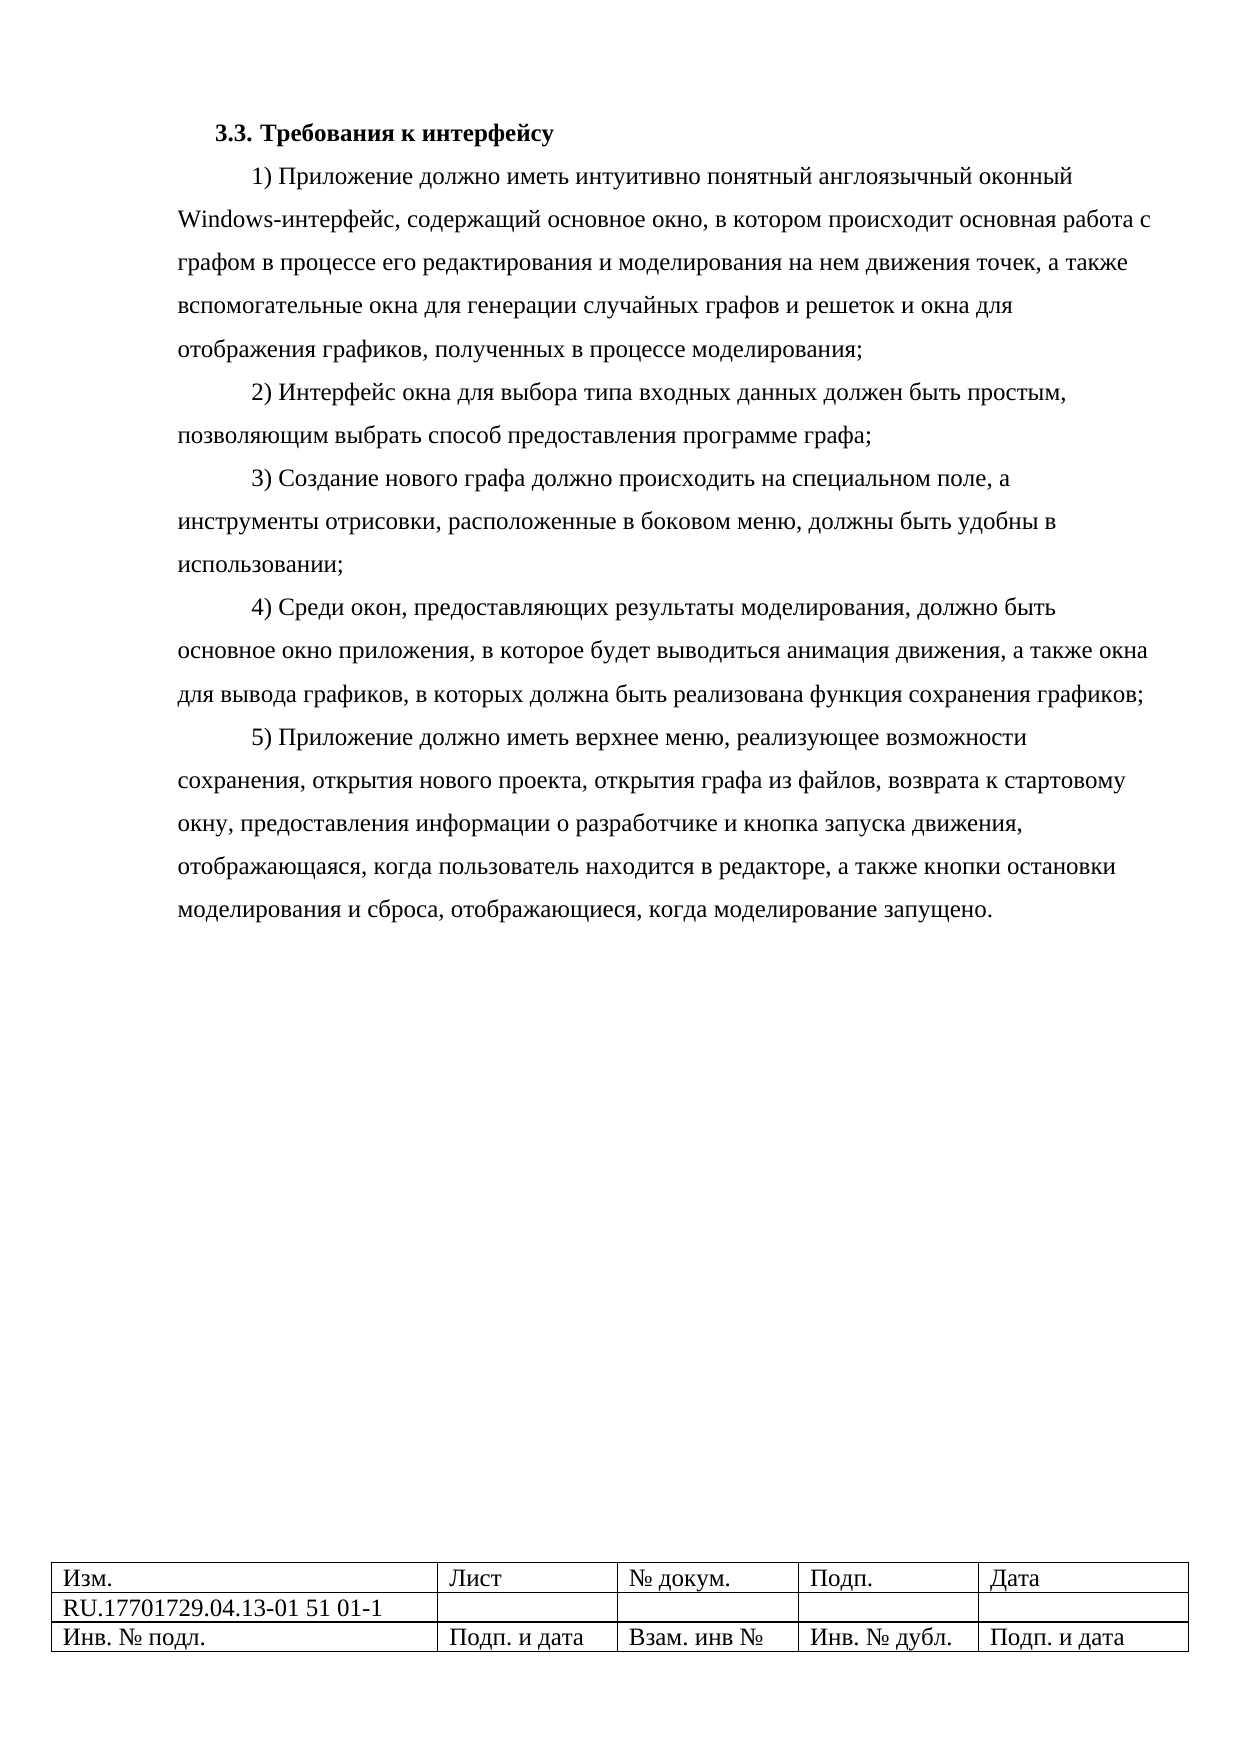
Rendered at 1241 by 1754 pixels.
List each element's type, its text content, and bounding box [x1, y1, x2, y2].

text 1) Приложение должно иметь интуитивно понятный англоязычный оконный Windows-интерфейс, содержащий основное окно, в котором происходит основная работа с графом в процессе его редактирования и моделирования на нем движения точек, а также вспомогательные окна для генерации случайных графов и решеток и окна для отображения графиков, полученных в процессе моделирования; [177, 161, 1152, 362]
list Требования к интерфейсу [215, 118, 1152, 147]
text 5) Приложение должно иметь верхнее меню, реализующее возможности сохранения, открытия нового проекта, открытия графа из файлов, возврата к стартовому окну, предоставления информации о разработчике и кнопка запуска движения, отображающаяся, когда пользователь находится в редакторе, а также кнопки остановки моделирования и сброса, отображающиеся, когда моделирование запущено. [177, 722, 1152, 923]
text 4) Среди окон, предоставляющих результаты моделирования, должно быть основное окно приложения, в которое будет выводиться анимация движения, а также окна для вывода графиков, в которых должна быть реализована функция сохранения графиков; [177, 592, 1152, 707]
text 3) Создание нового графа должно происходить на специальном поле, а инструменты отрисовки, расположенные в боковом меню, должны быть удобны в использовании; [177, 463, 1152, 578]
text 2) Интерфейс окна для выбора типа входных данных должен быть простым, позволяющим выбрать способ предоставления программе графа; [177, 377, 1152, 449]
